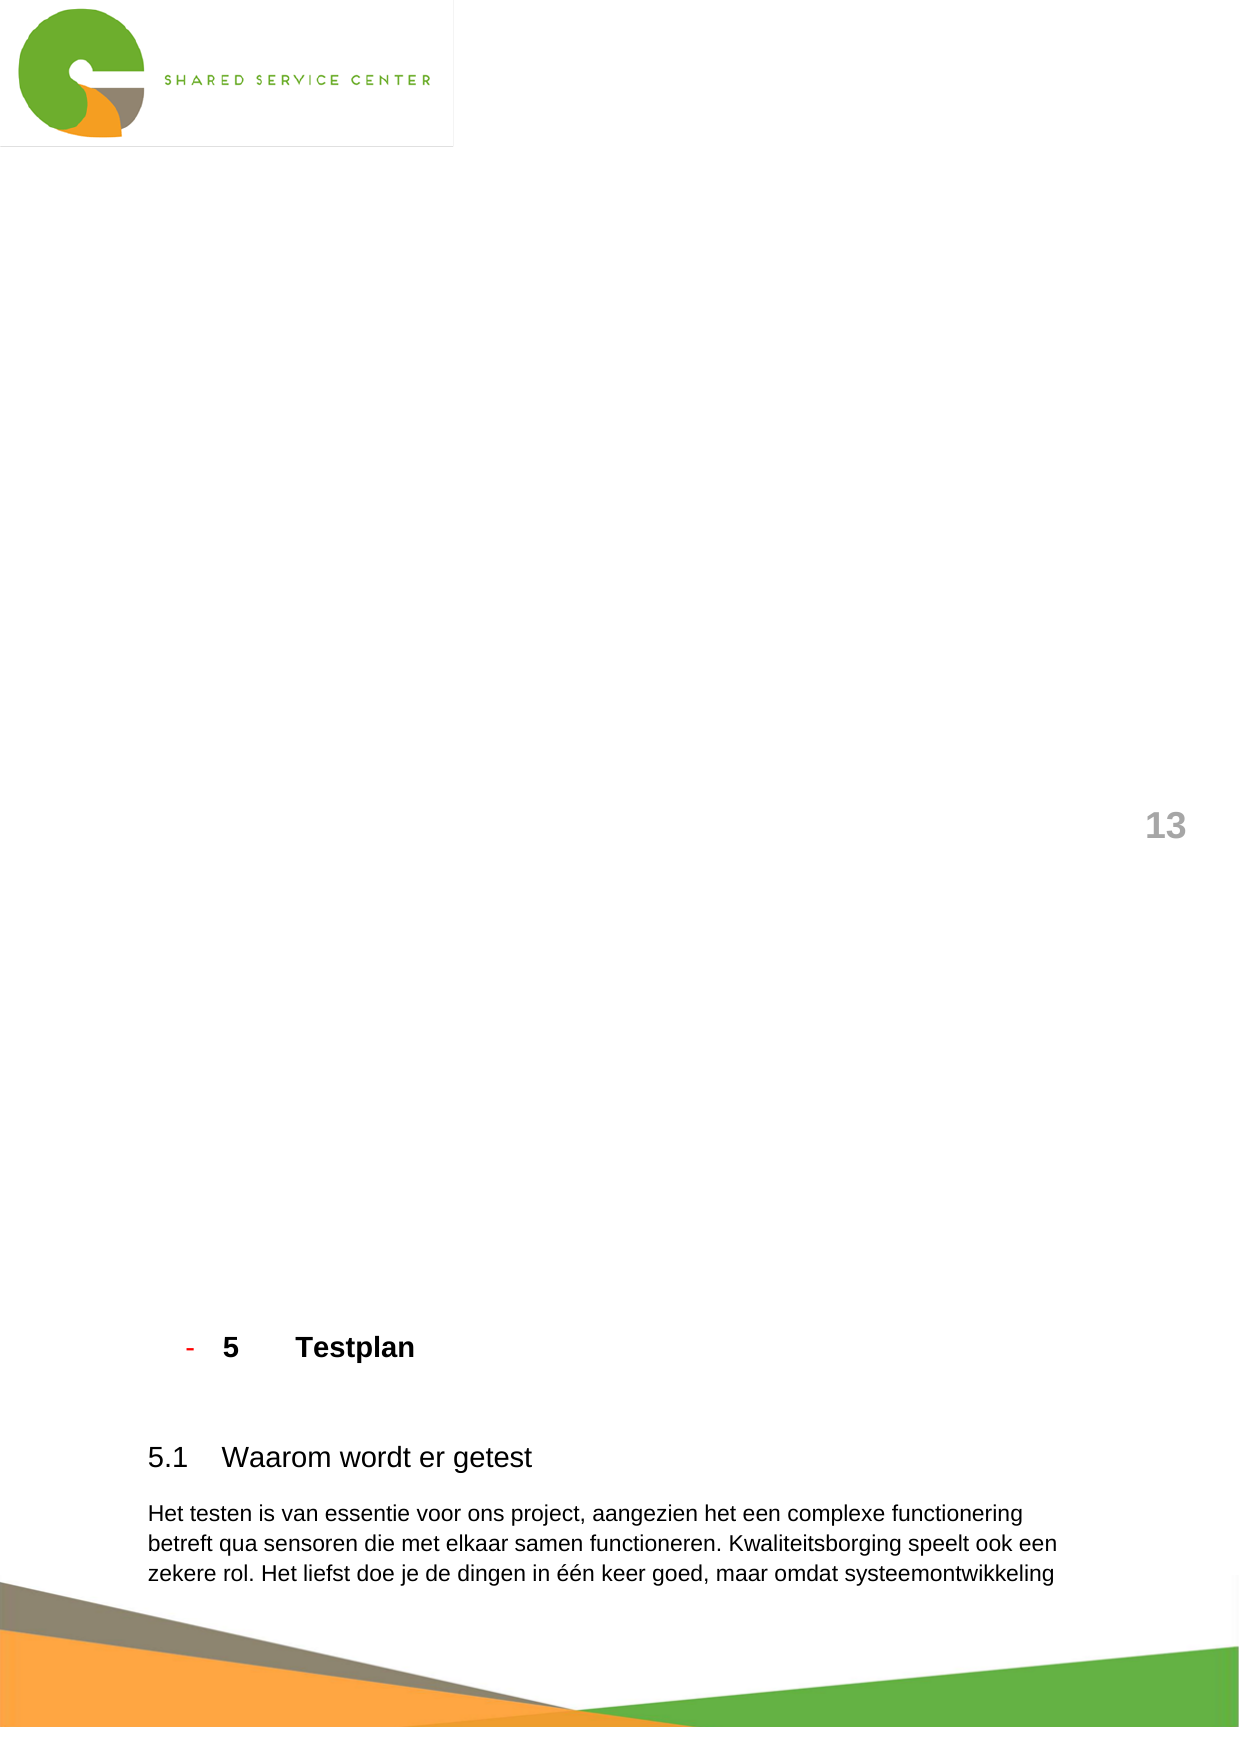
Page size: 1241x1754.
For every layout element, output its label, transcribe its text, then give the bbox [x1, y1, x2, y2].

subtitle 5.1 Waarom wordt er getest [148, 1440, 1093, 1474]
subtitle 5 Testplan [185, 1330, 1093, 1363]
picture [0, 1575, 1239, 1727]
picture [0, 0, 454, 147]
